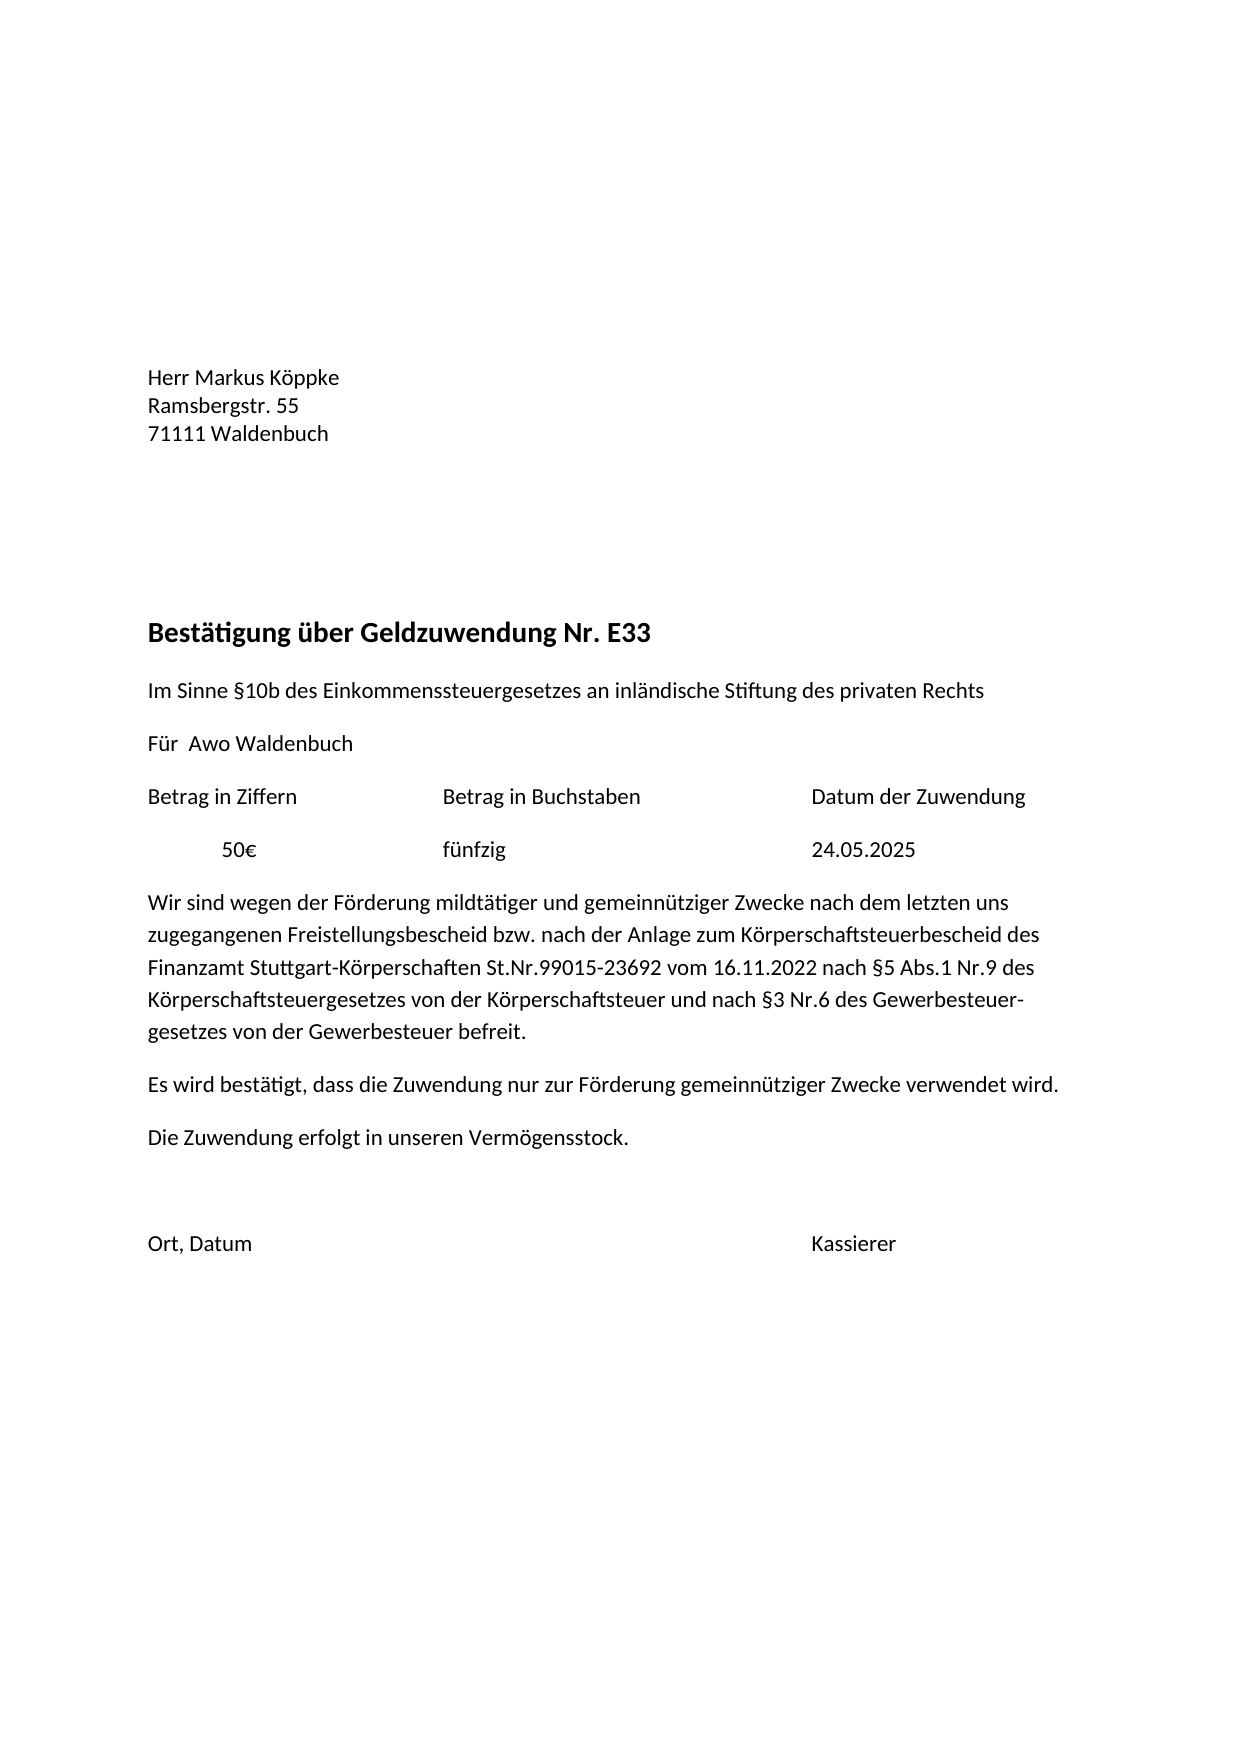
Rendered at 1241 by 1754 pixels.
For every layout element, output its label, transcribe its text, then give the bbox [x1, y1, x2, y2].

text Bestätigung über Geldzuwendung Nr. E33 [148, 614, 1093, 650]
text Wir sind wegen der Förderung mildtätiger und gemeinnütziger Zwecke nach dem letzten uns zugegangenen Freistellungsbescheid bzw. nach der Anlage zum Körperschaftsteuerbescheid des Finanzamt Stuttgart-Körperschaften St.Nr.99015-23692 vom 16.11.2022 nach §5 Abs.1 Nr.9 des Körperschaftsteuergesetzes von der Körperschaftsteuer und nach §3 Nr.6 des Gewerbesteuer-gesetzes von der Gewerbesteuer befreit. [148, 888, 1093, 1045]
text Ramsbergstr. 55 [148, 391, 1093, 419]
text Die Zuwendung erfolgt in unseren Vermögensstock. [148, 1123, 1093, 1151]
text 71111 Waldenbuch [148, 419, 1093, 447]
text 50€ fünfzig 24.05.2025 [148, 835, 1093, 863]
text Herr Markus Köppke [148, 363, 1093, 391]
text Es wird bestätigt, dass die Zuwendung nur zur Förderung gemeinnütziger Zwecke verwendet wird. [148, 1070, 1093, 1098]
text Im Sinne §10b des Einkommenssteuergesetzes an inländische Stiftung des privaten Rechts [148, 676, 1093, 704]
text Ort, Datum Kassierer [148, 1229, 1093, 1257]
text Für Awo Waldenbuch [148, 729, 1093, 757]
text Betrag in Ziffern Betrag in Buchstaben Datum der Zuwendung [148, 782, 1093, 810]
